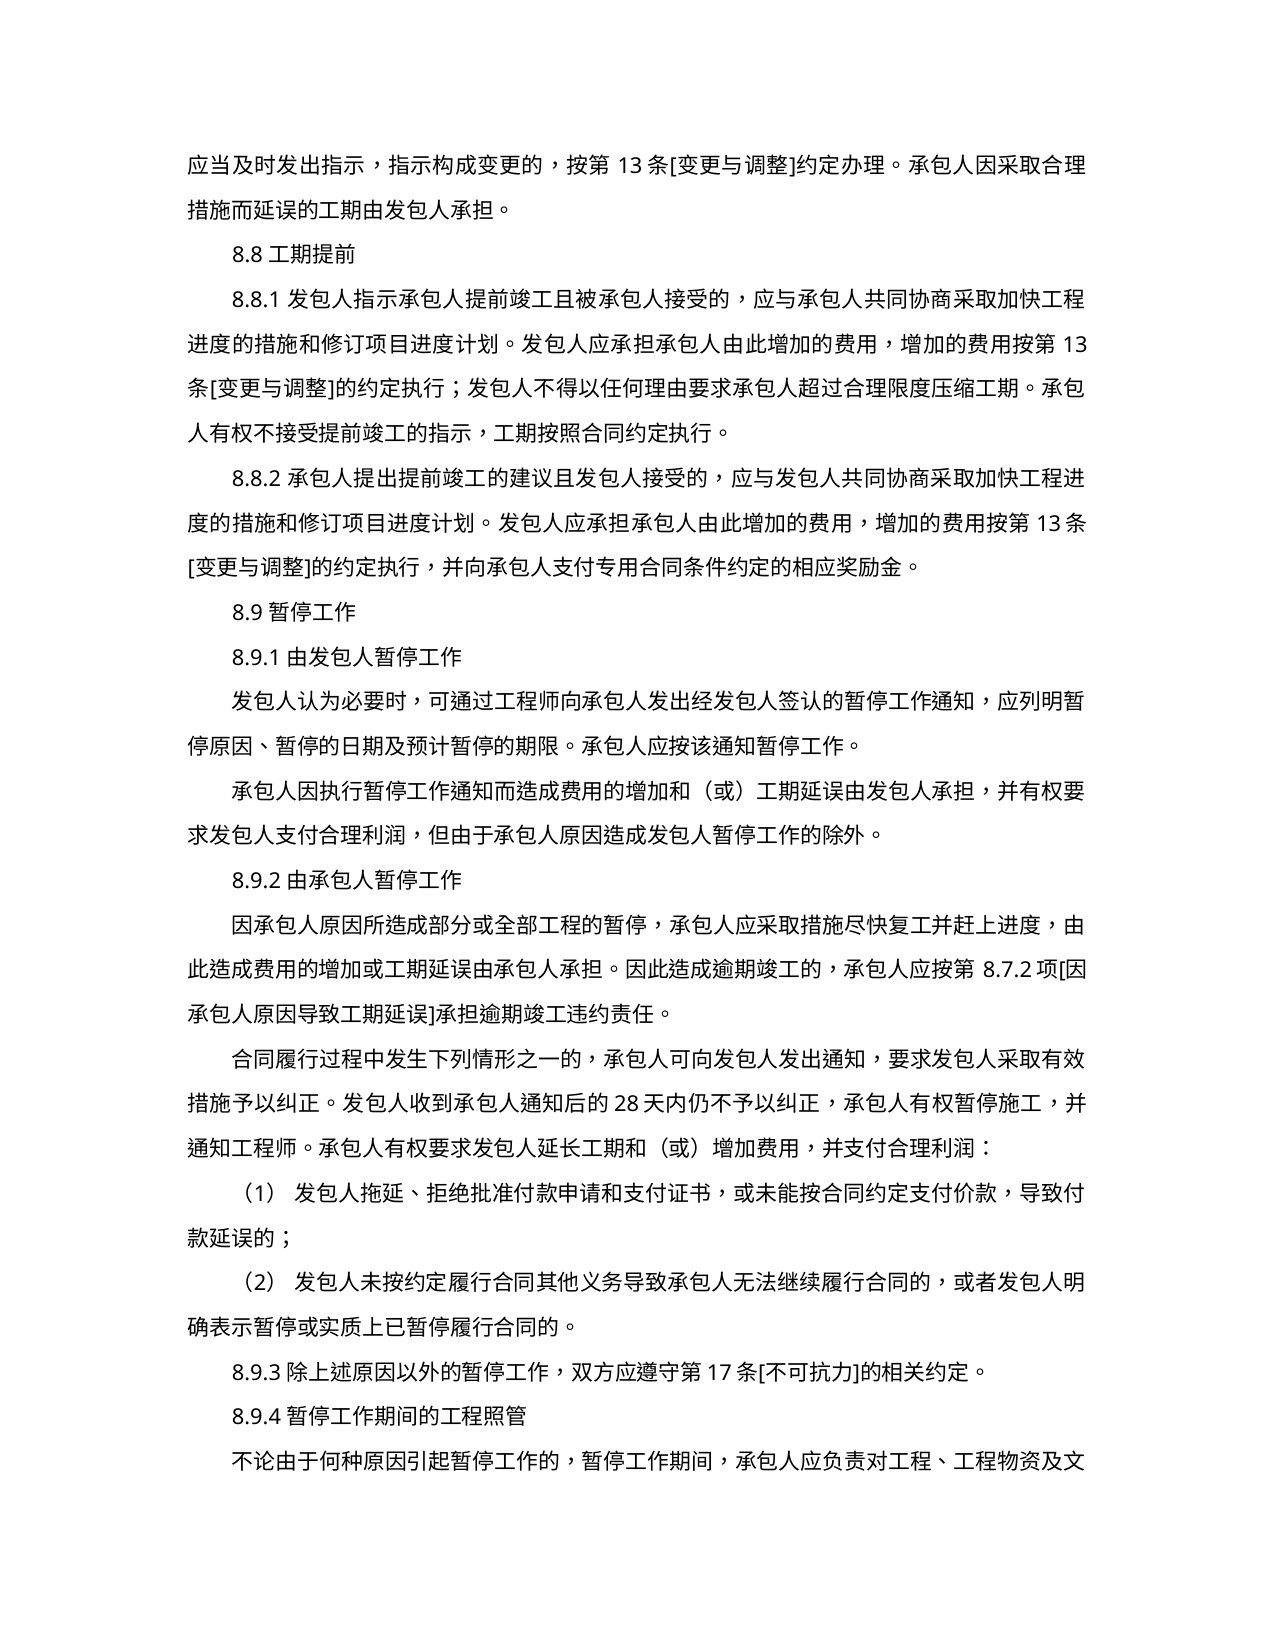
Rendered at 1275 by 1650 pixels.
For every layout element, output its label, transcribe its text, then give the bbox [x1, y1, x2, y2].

text 8.8.1 发包人指示承包人提前竣工且被承包人接受的，应与承包人共同协商采取加快工程进度的措施和修订项目进度计划。发包人应承担承包人由此增加的费用，增加的费用按第13条[变更与调整]的约定执行；发包人不得以任何理由要求承包人超过合理限度压缩工期。承包人有权不接受提前竣工的指示，工期按照合同约定执行。 [187, 284, 1087, 448]
text 8.9.4 暂停工作期间的工程照管 [187, 1401, 1087, 1431]
text （2） 发包人未按约定履行合同其他义务导致承包人无法继续履行合同的，或者发包人明确表示暂停或实质上已暂停履行合同的。 [187, 1267, 1087, 1342]
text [187, 150, 1087, 224]
text 因承包人原因所造成部分或全部工程的暂停，承包人应采取措施尽快复工并赶上进度，由此造成费用的增加或工期延误由承包人承担。因此造成逾期竣工的，承包人应按第8.7.2项[因承包人原因导致工期延误]承担逾期竣工违约责任。 [187, 910, 1087, 1029]
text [187, 1446, 1087, 1476]
text 承包人因执行暂停工作通知而造成费用的增加和（或）工期延误由发包人承担，并有权要求发包人支付合理利润，但由于承包人原因造成发包人暂停工作的除外。 [187, 776, 1087, 850]
text 8.9.2 由承包人暂停工作 [187, 865, 1087, 895]
text 8.8 工期提前 [187, 239, 1087, 269]
text 8.9.3 除上述原因以外的暂停工作，双方应遵守第17条[不可抗力]的相关约定。 [187, 1357, 1087, 1386]
text 8.9 暂停工作 [187, 597, 1087, 627]
text 8.9.1 由发包人暂停工作 [187, 642, 1087, 671]
text 发包人认为必要时，可通过工程师向承包人发出经发包人签认的暂停工作通知，应列明暂停原因、暂停的日期及预计暂停的期限。承包人应按该通知暂停工作。 [187, 686, 1087, 761]
text （1） 发包人拖延、拒绝批准付款申请和支付证书，或未能按合同约定支付价款，导致付款延误的； [187, 1178, 1087, 1252]
text 8.8.2 承包人提出提前竣工的建议且发包人接受的，应与发包人共同协商采取加快工程进度的措施和修订项目进度计划。发包人应承担承包人由此增加的费用，增加的费用按第13条[变更与调整]的约定执行，并向承包人支付专用合同条件约定的相应奖励金。 [187, 463, 1087, 582]
text 合同履行过程中发生下列情形之一的，承包人可向发包人发出通知，要求发包人采取有效措施予以纠正。发包人收到承包人通知后的28天内仍不予以纠正，承包人有权暂停施工，并通知工程师。承包人有权要求发包人延长工期和（或）增加费用，并支付合理利润： [187, 1044, 1087, 1163]
